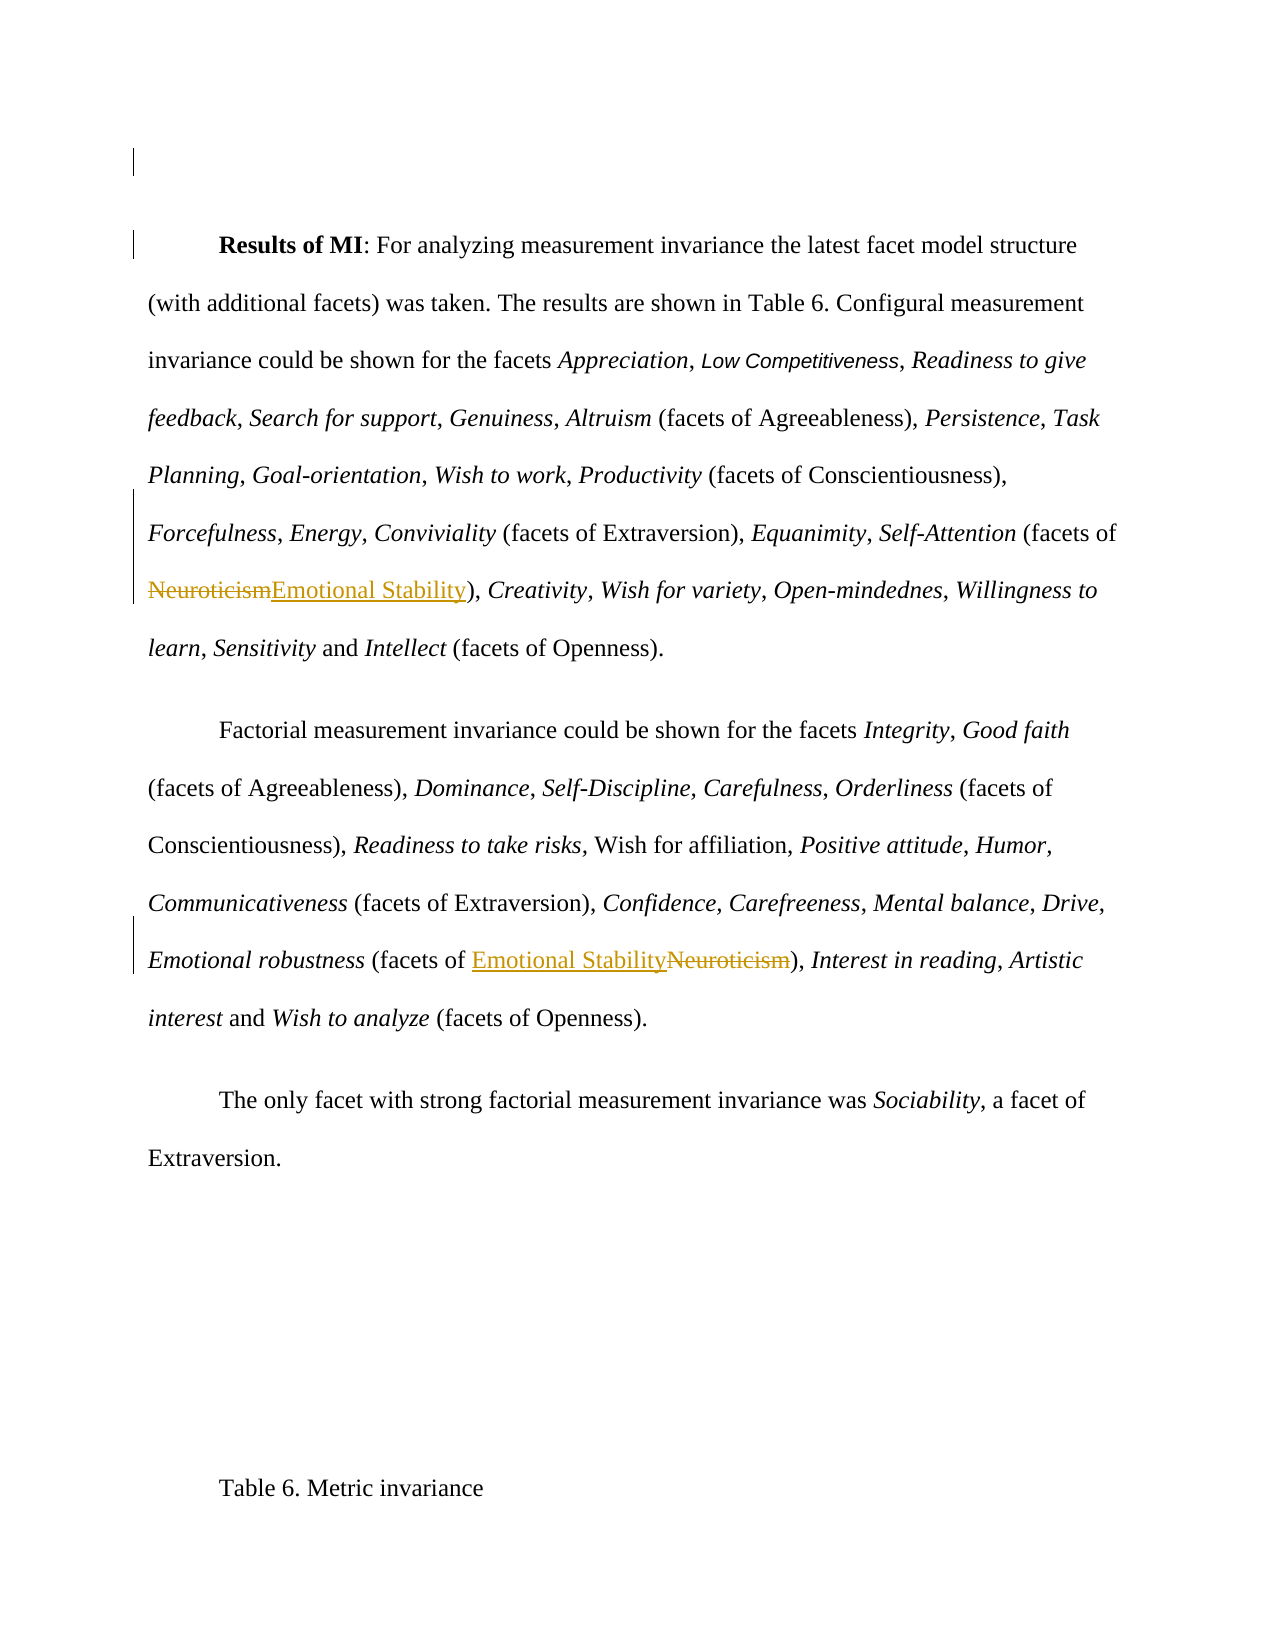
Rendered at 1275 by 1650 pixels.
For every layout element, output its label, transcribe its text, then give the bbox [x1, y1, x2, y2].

text The only facet with strong factorial measurement invariance was Sociability, a facet of Extraversion. [148, 1085, 1127, 1171]
subtitle Results of MI [148, 230, 363, 259]
text Table 6. Metric invariance [148, 1473, 1127, 1501]
text : For analyzing measurement invariance the latest facet model structure (with additional facets) was taken. The results are shown in Table 6. Configural measurement invariance could be shown for the facets Appreciation, Low Competitiveness, Readiness to give feedback, Search for support, Genuiness, Altruism (facets of Agreeableness), Persistence, Task Planning, Goal-orientation, Wish to work, Productivity (facets of Conscientiousness), Forcefulness, Energy, Conviviality (facets of Extraversion), Equanimity, Self-Attention (facets of ), Creativity, Wish for variety, Open-mindednes, Willingness to learn, Sensitivity and Intellect (facets of Openness). [148, 230, 1127, 661]
text Factorial measurement invariance could be shown for the facets Integrity, Good faith (facets of Agreeableness), Dominance, Self-Discipline, Carefulness, Orderliness (facets of Conscientiousness), Readiness to take risks, Wish for affiliation, Positive attitude, Humor, Communicativeness (facets of Extraversion), Confidence, Carefreeness, Mental balance, Drive, Emotional robustness (facets of ), Interest in reading, Artistic interest and Wish to analyze (facets of Openness). [148, 715, 1127, 1031]
